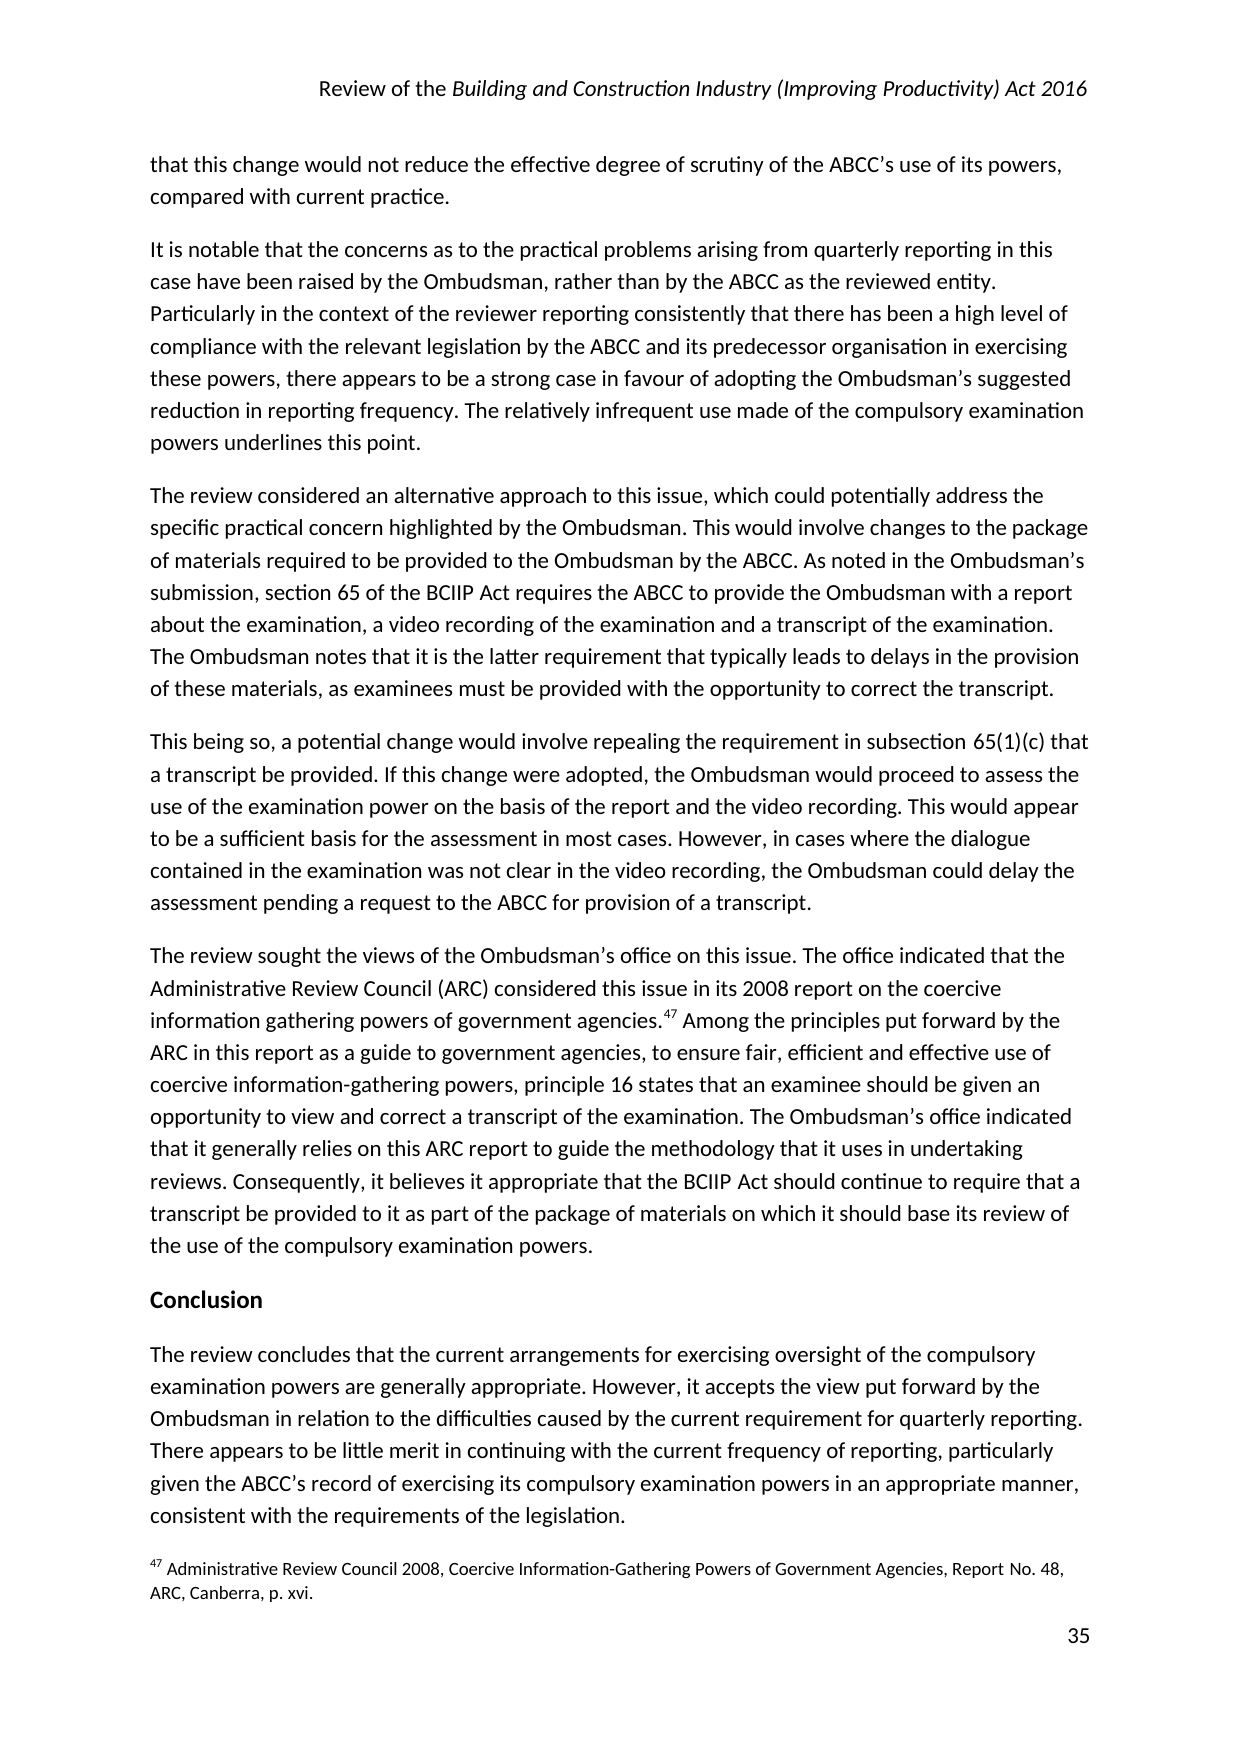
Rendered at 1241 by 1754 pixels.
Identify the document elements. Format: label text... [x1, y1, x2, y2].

subtitle Conclusion [150, 1284, 1090, 1315]
text This being so, a potential change would involve repealing the requirement in subsection 65(1)(c) that a transcript be provided. If this change were adopted, the Ombudsman would proceed to assess the use of the examination power on the basis of the report and the video recording. This would appear to be a sufficient basis for the assessment in most cases. However, in cases where the dialogue contained in the examination was not clear in the video recording, the Ombudsman could delay the assessment pending a request to the ABCC for provision of a transcript. [150, 727, 1090, 916]
text It is notable that the concerns as to the practical problems arising from quarterly reporting in this case have been raised by the Ombudsman, rather than by the ABCC as the reviewed entity. Particularly in the context of the reviewer reporting consistently that there has been a high level of compliance with the relevant legislation by the ABCC and its predecessor organisation in exercising these powers, there appears to be a strong case in favour of adopting the Ombudsman’s suggested reduction in reporting frequency. The relatively infrequent use made of the compulsory examination powers underlines this point. [150, 235, 1090, 456]
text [150, 150, 1090, 210]
text The review sought the views of the Ombudsman’s office on this issue. The office indicated that the Administrative Review Council (ARC) considered this issue in its 2008 report on the coercive information gathering powers of government agencies. Among the principles put forward by the ARC in this report as a guide to government agencies, to ensure fair, efficient and effective use of coercive information-gathering powers, principle 16 states that an examinee should be given an opportunity to view and correct a transcript of the examination. The Ombudsman’s office indicated that it generally relies on this ARC report to guide the methodology that it uses in undertaking reviews. Consequently, it believes it appropriate that the BCIIP Act should continue to require that a transcript be provided to it as part of the package of materials on which it should base its review of the use of the compulsory examination powers. [150, 941, 1090, 1259]
text The review concludes that the current arrangements for exercising oversight of the compulsory examination powers are generally appropriate. However, it accepts the view put forward by the Ombudsman in relation to the difficulties caused by the current requirement for quarterly reporting. There appears to be little merit in continuing with the current frequency of reporting, particularly given the ABCC’s record of exercising its compulsory examination powers in an appropriate manner, consistent with the requirements of the legislation. [150, 1340, 1090, 1529]
text The review considered an alternative approach to this issue, which could potentially address the specific practical concern highlighted by the Ombudsman. This would involve changes to the package of materials required to be provided to the Ombudsman by the ABCC. As noted in the Ombudsman’s submission, section 65 of the BCIIP Act requires the ABCC to provide the Ombudsman with a report about the examination, a video recording of the examination and a transcript of the examination. The Ombudsman notes that it is the latter requirement that typically leads to delays in the provision of these materials, as examinees must be provided with the opportunity to correct the transcript. [150, 481, 1090, 702]
